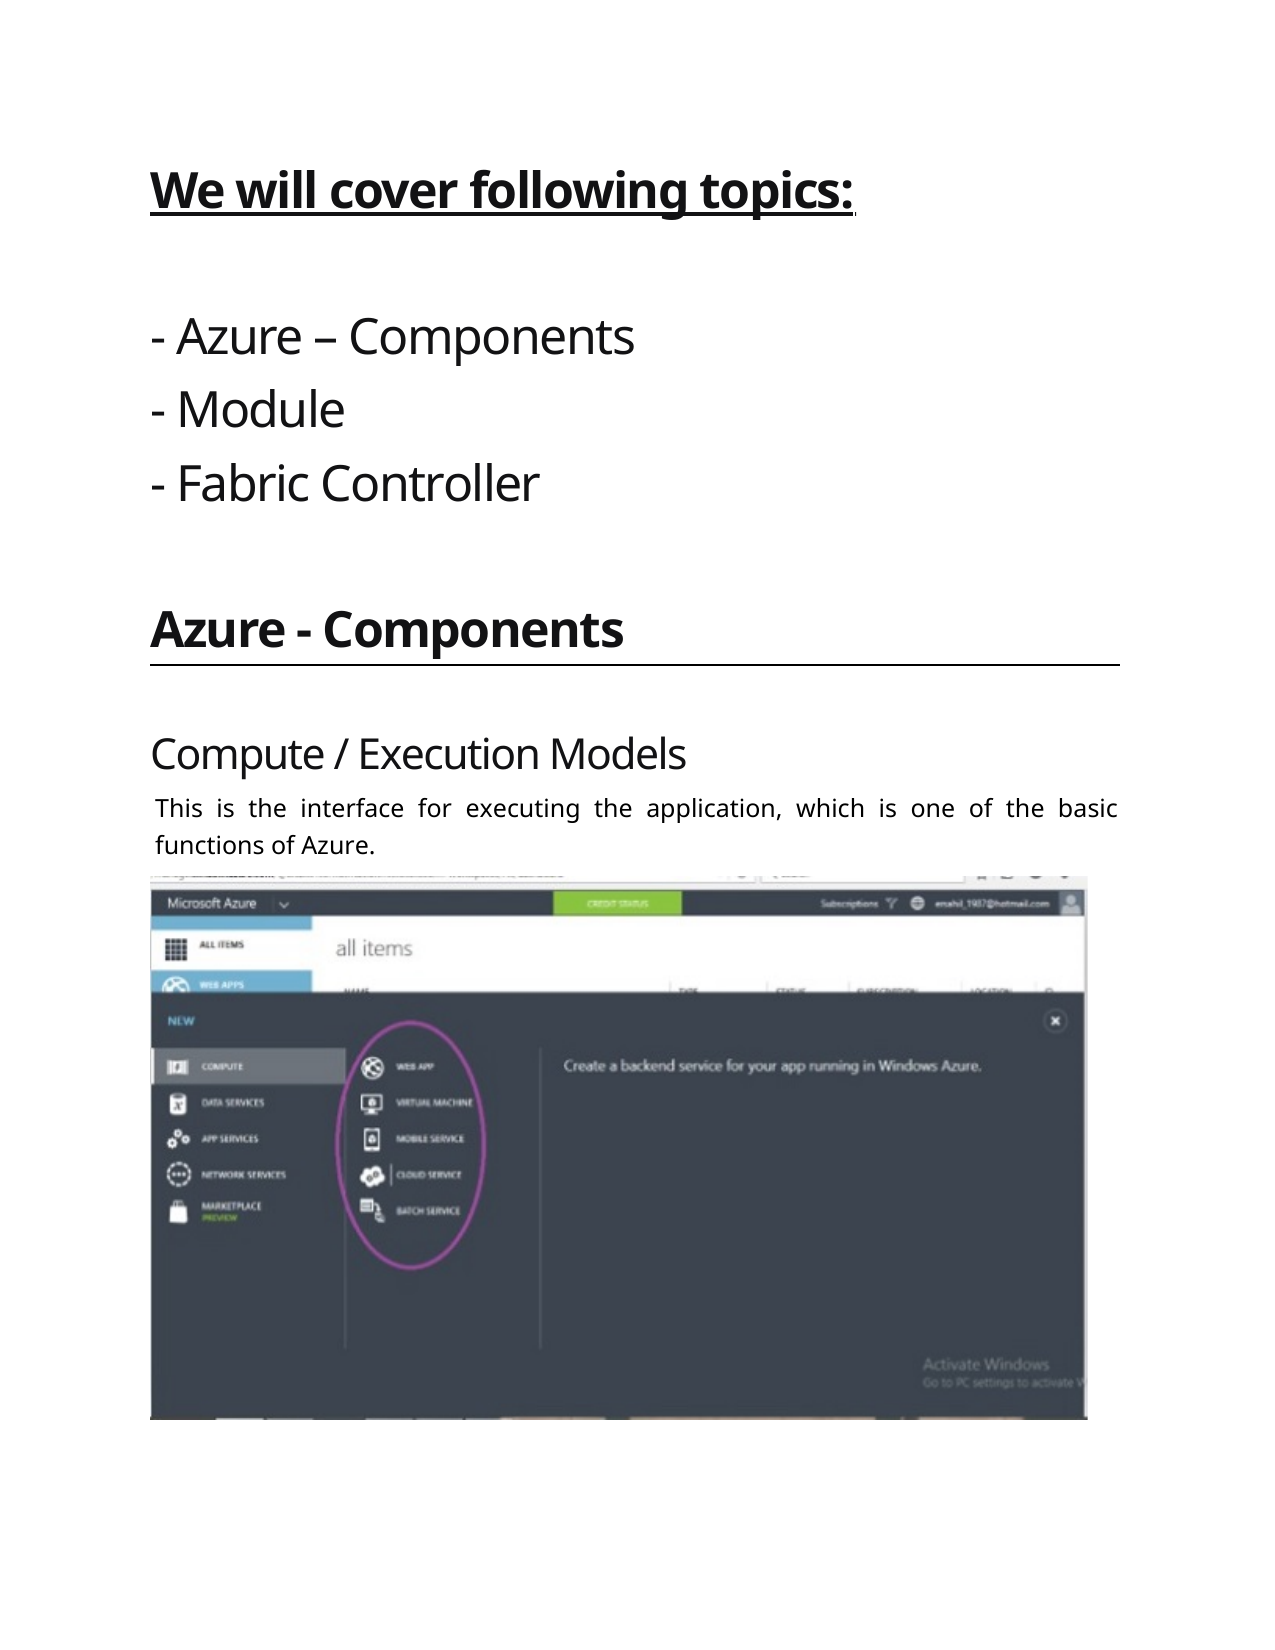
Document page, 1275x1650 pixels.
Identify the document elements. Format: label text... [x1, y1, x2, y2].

picture [150, 876, 1088, 1420]
text We will cover following topics: [150, 155, 1120, 223]
text - Module [150, 374, 1120, 442]
text Azure - Components [150, 594, 1120, 664]
text - Fabric Controller [150, 447, 1120, 516]
text - Azure – Components [150, 301, 1120, 369]
subtitle Compute / Execution Models [150, 723, 1120, 782]
text This is the interface for executing the application, which is one of the basic functions of Azure. [155, 787, 1120, 862]
